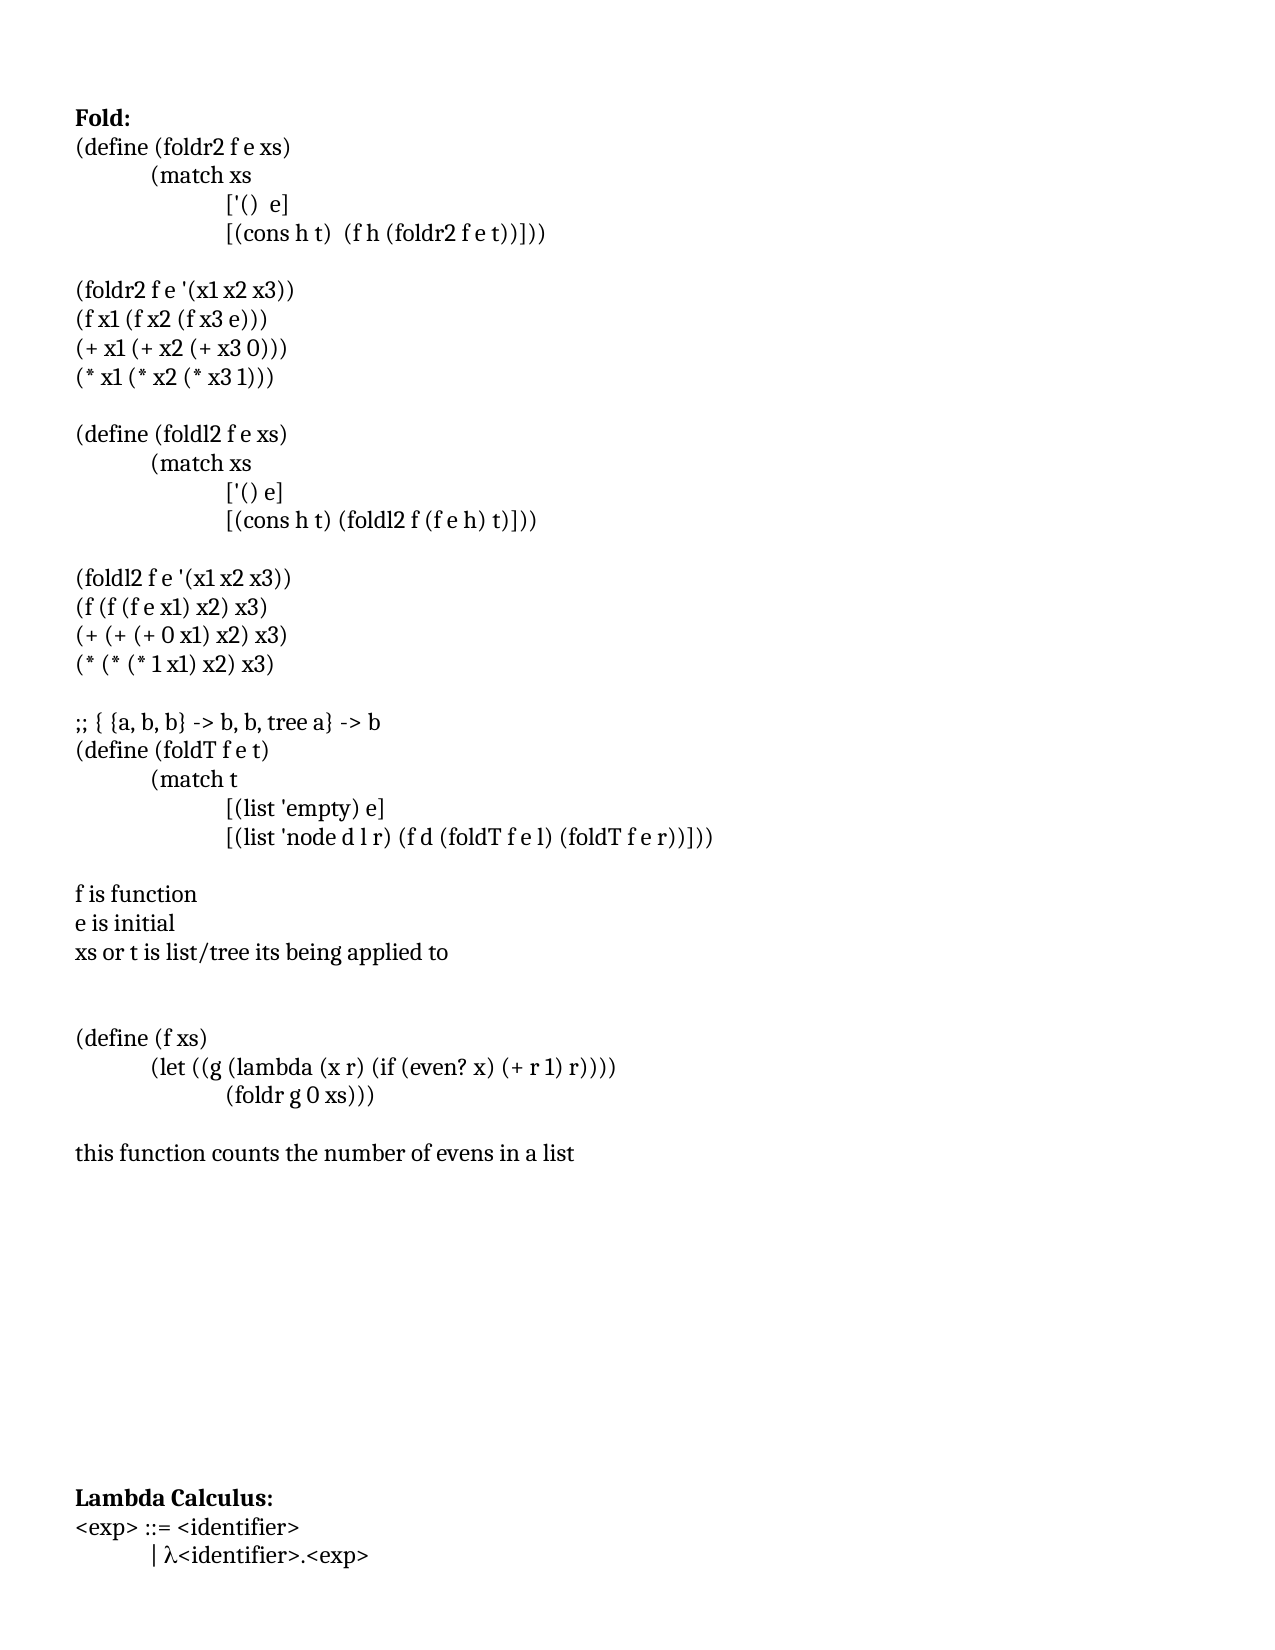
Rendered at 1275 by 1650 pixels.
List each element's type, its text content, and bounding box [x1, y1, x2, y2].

text Fold: [75, 104, 1200, 132]
text <exp> ::= <identifier> [75, 1512, 1200, 1541]
text [(list 'empty) e] [75, 794, 1200, 822]
text (define (f xs) [75, 1024, 1200, 1052]
text (f (f (f e x1) x2) x3) [75, 592, 1200, 621]
text (define (foldT f e t) [75, 736, 1200, 765]
text (foldr g 0 xs))) [75, 1081, 1200, 1110]
text (* (* (* 1 x1) x2) x3) [75, 650, 1200, 679]
text xs or t is list/tree its being applied to [75, 937, 1200, 966]
text (let ((g (lambda (x r) (if (even? x) (+ r 1) r)))) [75, 1052, 1200, 1081]
text ['() e] [75, 477, 1200, 506]
text (foldr2 f e '(x1 x2 x3)) [75, 276, 1200, 305]
text (match t [75, 765, 1200, 794]
text ['() e] [75, 190, 1200, 219]
text (define (foldr2 f e xs) [75, 132, 1200, 161]
text (* x1 (* x2 (* x3 1))) [75, 362, 1200, 391]
text Lambda Calculus: [75, 1484, 1200, 1512]
text f is function [75, 880, 1200, 909]
text (foldl2 f e '(x1 x2 x3)) [75, 564, 1200, 592]
text | <identifier>.<exp> [75, 1541, 1200, 1570]
text e is initial [75, 909, 1200, 937]
text (define (foldl2 f e xs) [75, 420, 1200, 449]
text (+ (+ (+ 0 x1) x2) x3) [75, 621, 1200, 650]
text (match xs [75, 161, 1200, 190]
text ;; { {a, b, b} -> b, b, tree a} -> b [75, 707, 1200, 736]
text (+ x1 (+ x2 (+ x3 0))) [75, 334, 1200, 362]
text (f x1 (f x2 (f x3 e))) [75, 305, 1200, 334]
text [(cons h t) (f h (foldr2 f e t))])) [75, 219, 1200, 247]
text [(cons h t) (foldl2 f (f e h) t)])) [75, 506, 1200, 535]
text [(list 'node d l r) (f d (foldT f e l) (foldT f e r))])) [75, 822, 1200, 851]
text this function counts the number of evens in a list [75, 1139, 1200, 1167]
text (match xs [75, 449, 1200, 477]
